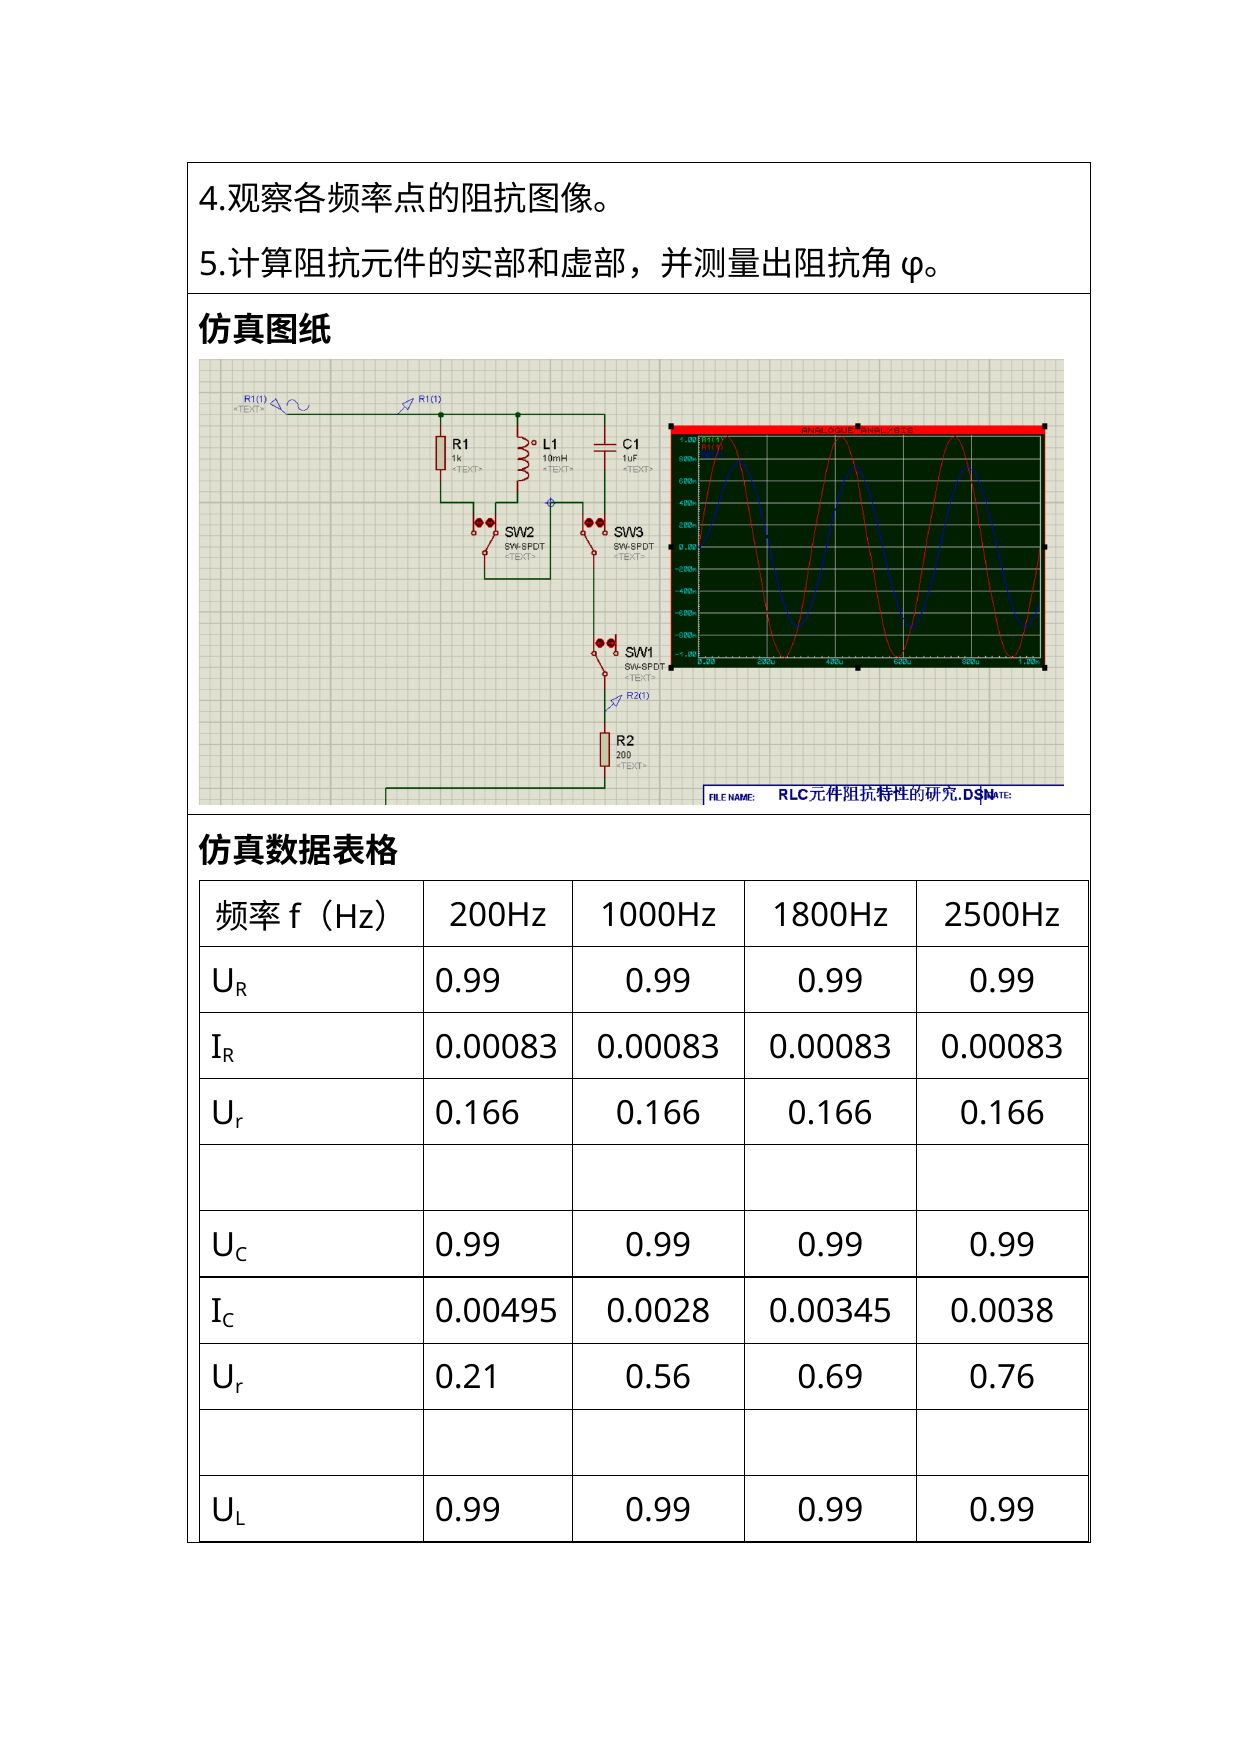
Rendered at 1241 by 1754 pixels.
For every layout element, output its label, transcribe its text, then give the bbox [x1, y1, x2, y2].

table_cell 仿真图纸 [188, 294, 1090, 814]
table_cell 仿真数据表格 [188, 815, 1090, 1542]
picture [198, 359, 1064, 805]
